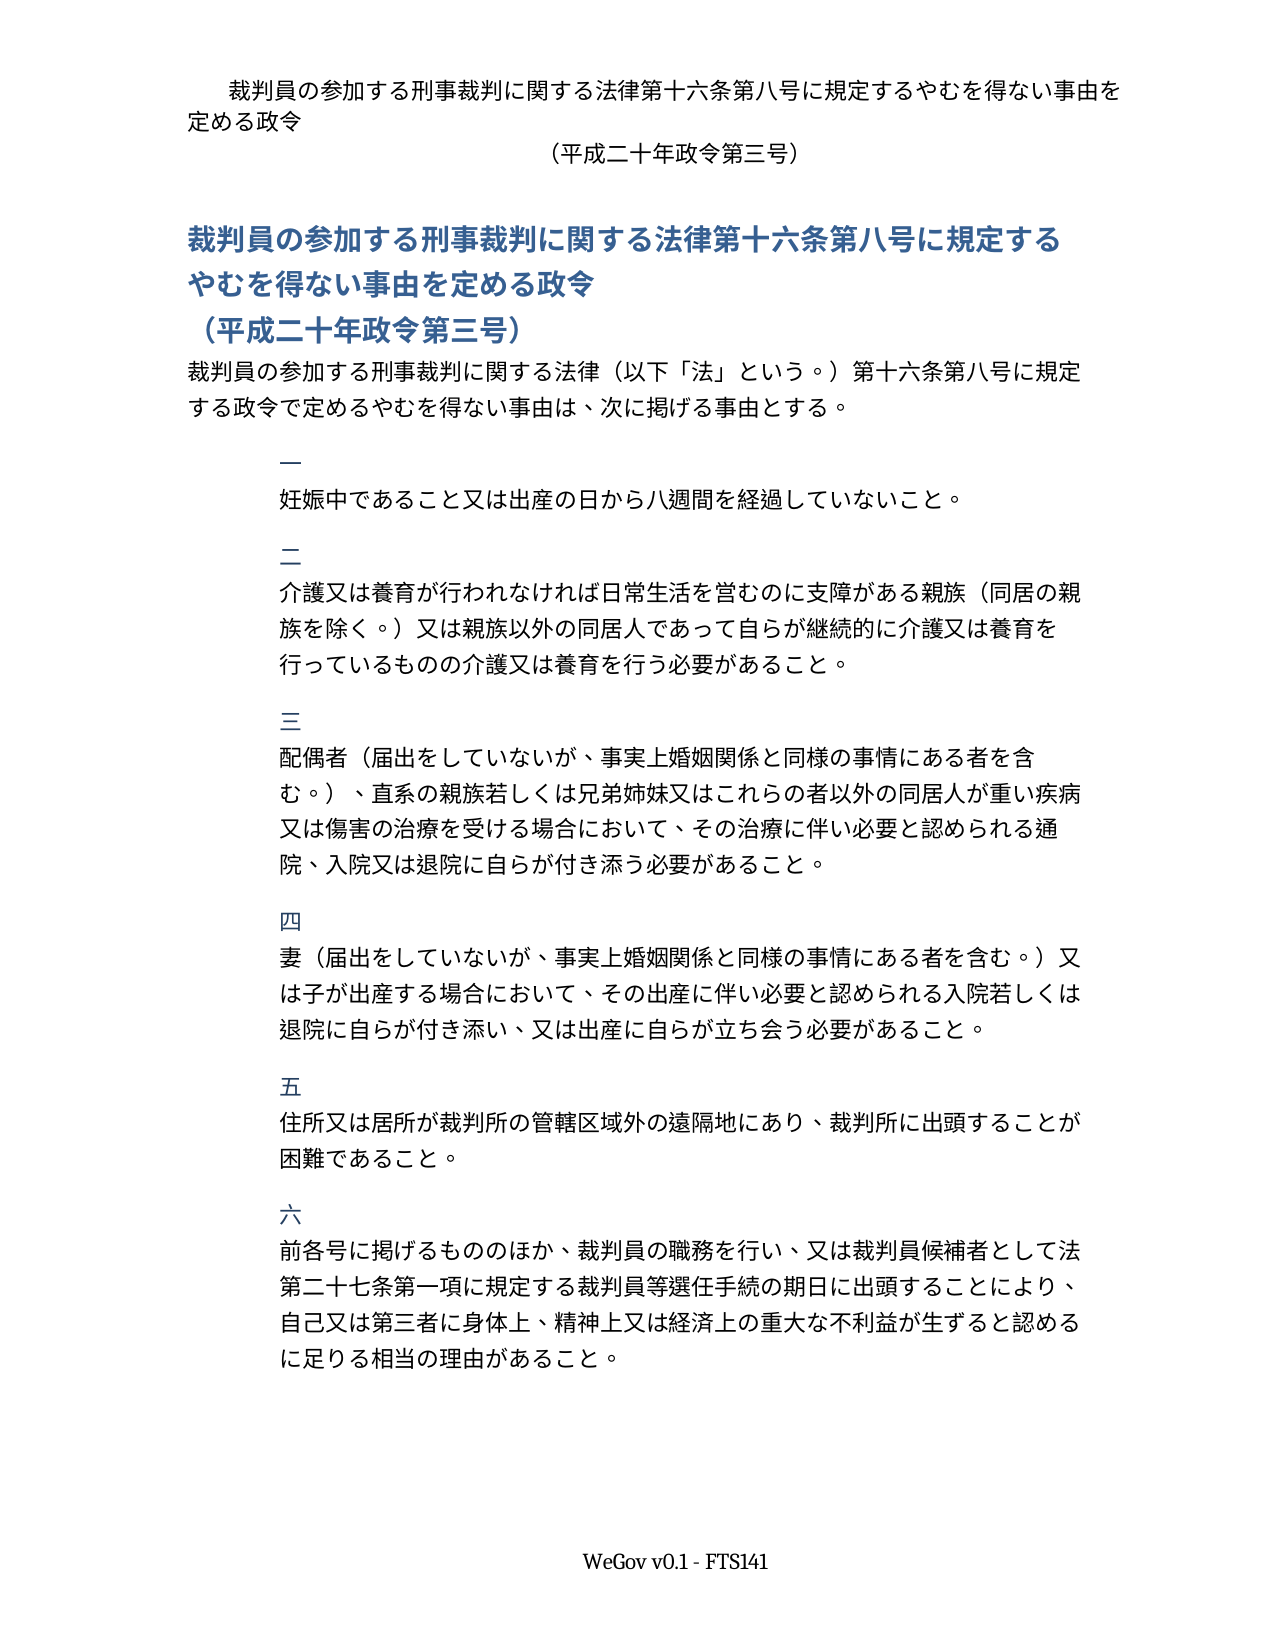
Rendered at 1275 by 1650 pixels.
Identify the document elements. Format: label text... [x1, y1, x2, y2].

text 妻（届出をしていないが、事実上婚姻関係と同様の事情にある者を含む。）又は子が出産する場合において、その出産に伴い必要と認められる入院若しくは退院に自らが付き添い、又は出産に自らが立ち会う必要があること。 [279, 942, 1087, 1045]
text 裁判員の参加する刑事裁判に関する法律（以下「法」という。）第十六条第八号に規定する政令で定めるやむを得ない事由は、次に掲げる事由とする。 [187, 356, 1087, 423]
text 前各号に掲げるもののほか、裁判員の職務を行い、又は裁判員候補者として法第二十七条第一項に規定する裁判員等選任手続の期日に出頭することにより、自己又は第三者に身体上、精神上又は経済上の重大な不利益が生ずると認めるに足りる相当の理由があること。 [279, 1235, 1087, 1374]
text 配偶者（届出をしていないが、事実上婚姻関係と同様の事情にある者を含む。）、直系の親族若しくは兄弟姉妹又はこれらの者以外の同居人が重い疾病又は傷害の治療を受ける場合において、その治療に伴い必要と認められる通院、入院又は退院に自らが付き添う必要があること。 [279, 742, 1087, 881]
text 妊娠中であること又は出産の日から八週間を経過していないこと。 [279, 484, 1087, 516]
subtitle 五 [279, 1071, 1087, 1102]
subtitle 二 [279, 541, 1087, 572]
text 介護又は養育が行われなければ日常生活を営むのに支障がある親族（同居の親族を除く。）又は親族以外の同居人であって自らが継続的に介護又は養育を行っているものの介護又は養育を行う必要があること。 [279, 577, 1087, 680]
subtitle 六 [279, 1199, 1087, 1231]
subtitle 四 [279, 906, 1087, 937]
subtitle 三 [279, 706, 1087, 737]
text 住所又は居所が裁判所の管轄区域外の遠隔地にあり、裁判所に出頭することが困難であること。 [279, 1107, 1087, 1174]
subtitle 一 [279, 448, 1087, 479]
subtitle 裁判員の参加する刑事裁判に関する法律第十六条第八号に規定するやむを得ない事由を定める政令 （平成二十年政令第三号） [187, 219, 1087, 350]
